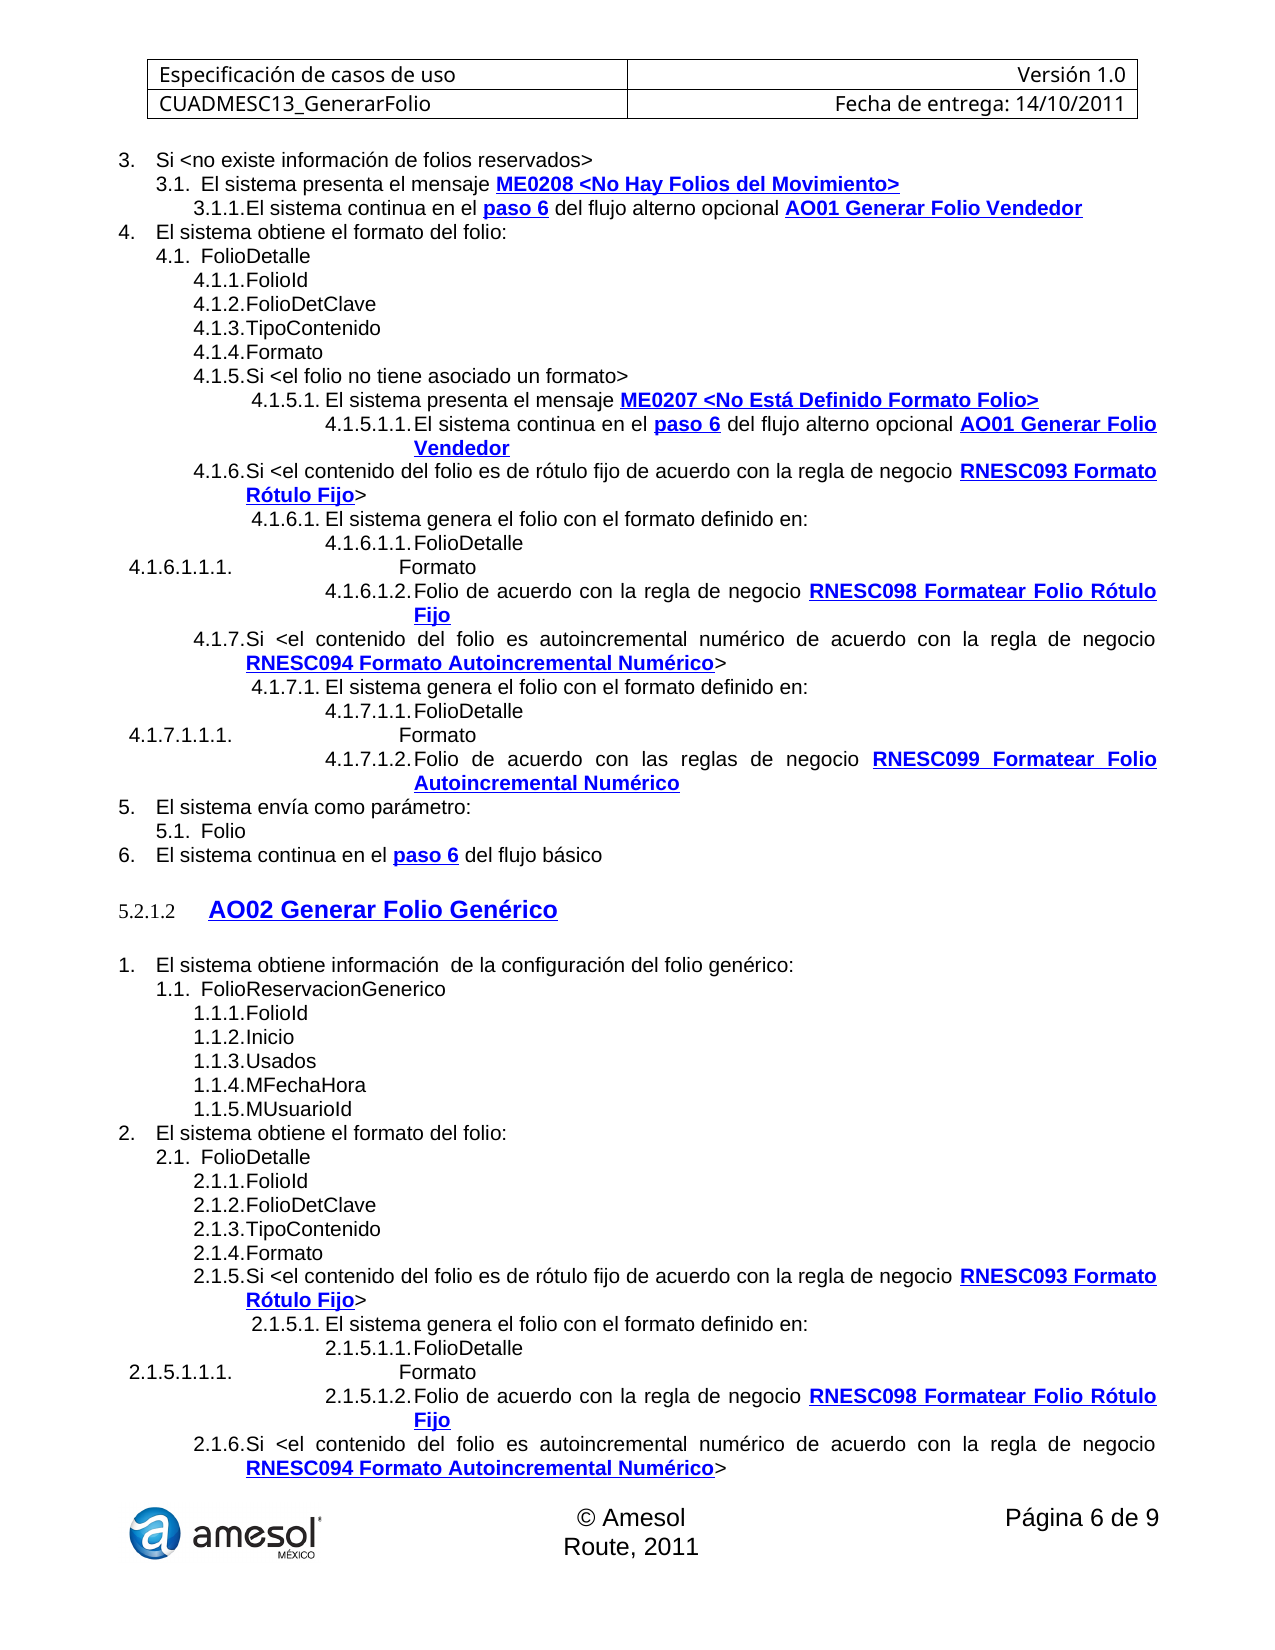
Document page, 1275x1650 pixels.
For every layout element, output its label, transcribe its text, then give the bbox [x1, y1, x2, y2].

list FolioDetalle [325, 1336, 1157, 1360]
list El sistema presenta el mensaje ME0208 <No Hay Folios del Movimiento> [156, 172, 1157, 196]
list Formato [193, 339, 1157, 363]
list El sistema presenta el mensaje ME0207 <No Está Definido Formato Folio> [251, 387, 1157, 411]
list Inicio [193, 1025, 1157, 1049]
list El sistema continua en el paso 6 del flujo alterno opcional AO01 Generar Folio Vendedor [325, 411, 1157, 459]
list Si <el contenido del folio es de rótulo fijo de acuerdo con la regla de negocio RNESC093 Formato Rótulo Fijo> [193, 459, 1157, 507]
list El sistema obtiene el formato del folio: [118, 220, 1157, 244]
list El sistema obtiene el formato del folio: [118, 1121, 1157, 1144]
list MFechaHora [193, 1073, 1157, 1097]
list FolioId [193, 1001, 1157, 1025]
list Si <el contenido del folio es autoincremental numérico de acuerdo con la regla de negocio RNESC094 Formato Autoincremental Numérico> [193, 627, 1157, 675]
list FolioReservacionGenerico [156, 977, 1157, 1001]
list El sistema continua en el paso 6 del flujo alterno opcional AO01 Generar Folio Vendedor [193, 196, 1157, 220]
list FolioDetClave [193, 292, 1157, 316]
list TipoContenido [193, 1216, 1157, 1240]
picture [118, 1502, 322, 1563]
list MUsuarioId [193, 1097, 1157, 1121]
list Si <no existe información de folios reservados> [118, 148, 1157, 172]
subtitle AO02 Generar Folio Genérico [118, 895, 1157, 924]
list Folio de acuerdo con las reglas de negocio RNESC099 Formatear Folio Autoincremental Numérico [325, 747, 1157, 795]
list FolioDetalle [156, 1144, 1157, 1168]
list Formato [118, 1360, 1157, 1384]
list Formato [193, 1240, 1157, 1264]
list FolioDetClave [193, 1192, 1157, 1216]
list FolioDetalle [325, 531, 1157, 555]
list El sistema envía como parámetro: [118, 795, 1157, 819]
list El sistema genera el folio con el formato definido en: [251, 1312, 1157, 1336]
list TipoContenido [193, 316, 1157, 339]
list El sistema continua en el paso 6 del flujo básico [118, 843, 1157, 867]
list FolioDetalle [156, 244, 1157, 268]
list Folio de acuerdo con la regla de negocio RNESC098 Formatear Folio Rótulo Fijo [325, 1384, 1157, 1432]
list Si <el contenido del folio es autoincremental numérico de acuerdo con la regla de negocio RNESC094 Formato Autoincremental Numérico> [193, 1432, 1157, 1480]
list Formato [118, 555, 1157, 579]
list FolioId [193, 268, 1157, 292]
list Si <el folio no tiene asociado un formato> [193, 363, 1157, 387]
list FolioId [193, 1168, 1157, 1192]
list Folio [156, 819, 1157, 843]
list El sistema genera el folio con el formato definido en: [251, 507, 1157, 531]
list FolioDetalle [325, 699, 1157, 723]
list Si <el contenido del folio es de rótulo fijo de acuerdo con la regla de negocio RNESC093 Formato Rótulo Fijo> [193, 1264, 1157, 1312]
list El sistema genera el folio con el formato definido en: [251, 675, 1157, 699]
list Folio de acuerdo con la regla de negocio RNESC098 Formatear Folio Rótulo Fijo [325, 579, 1157, 627]
list Usados [193, 1049, 1157, 1073]
list Formato [118, 723, 1157, 747]
list El sistema obtiene información de la configuración del folio genérico: [118, 953, 1157, 977]
